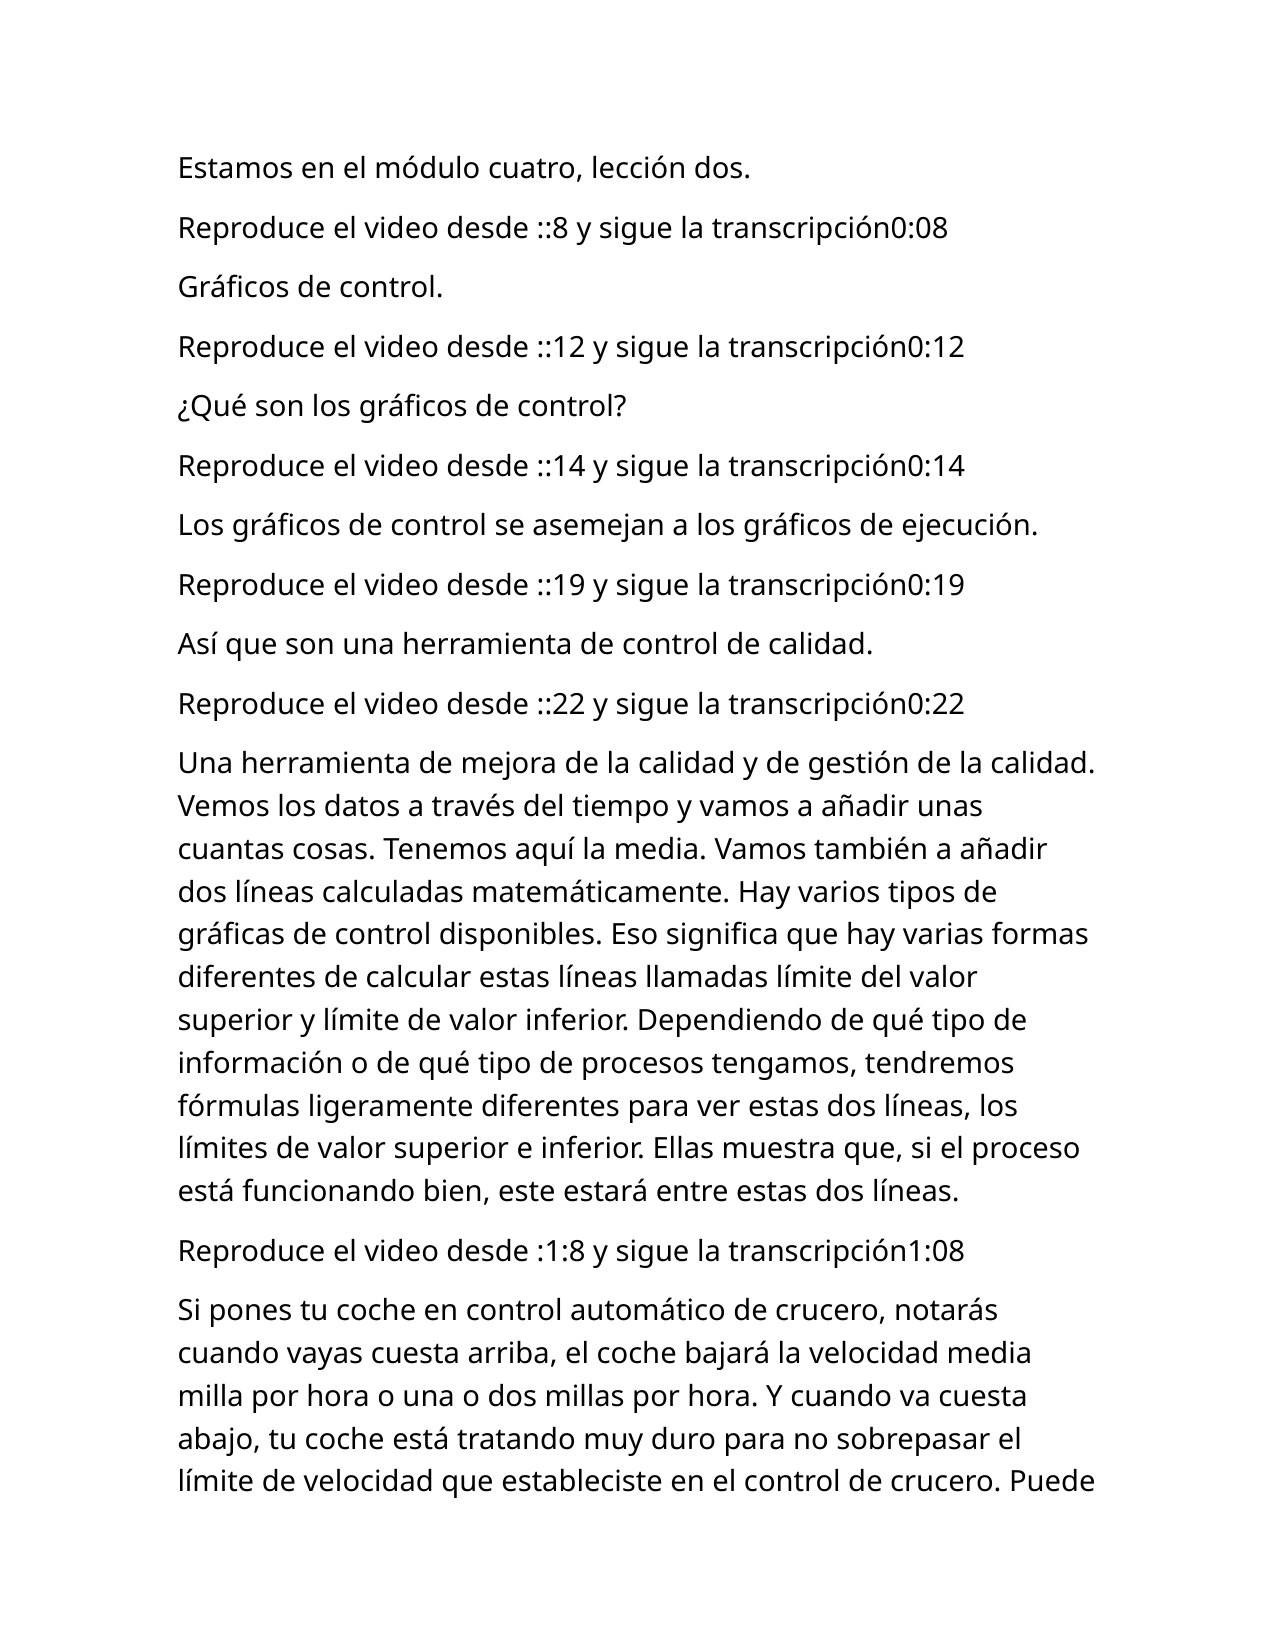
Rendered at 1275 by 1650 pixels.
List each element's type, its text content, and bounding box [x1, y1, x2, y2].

text Reproduce el video desde ::12 y sigue la transcripción0:12 [177, 326, 1098, 366]
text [177, 1289, 1098, 1500]
text Reproduce el video desde ::14 y sigue la transcripción0:14 [177, 445, 1098, 485]
text Estamos en el módulo cuatro, lección dos. [177, 148, 1098, 187]
text Los gráficos de control se asemejan a los gráficos de ejecución. [177, 504, 1098, 544]
text Así que son una herramienta de control de calidad. [177, 623, 1098, 663]
text Gráficos de control. [177, 267, 1098, 306]
text Reproduce el video desde :1:8 y sigue la transcripción1:08 [177, 1230, 1098, 1270]
text Reproduce el video desde ::22 y sigue la transcripción0:22 [177, 683, 1098, 723]
text Reproduce el video desde ::8 y sigue la transcripción0:08 [177, 207, 1098, 247]
text Una herramienta de mejora de la calidad y de gestión de la calidad. Vemos los datos a través del tiempo y vamos a añadir unas cuantas cosas. Tenemos aquí la media. Vamos también a añadir dos líneas calculadas matemáticamente. Hay varios tipos de gráficas de control disponibles. Eso significa que hay varias formas diferentes de calcular estas líneas llamadas límite del valor superior y límite de valor inferior. Dependiendo de qué tipo de información o de qué tipo de procesos tengamos, tendremos fórmulas ligeramente diferentes para ver estas dos líneas, los límites de valor superior e inferior. Ellas muestra que, si el proceso está funcionando bien, este estará entre estas dos líneas. [177, 742, 1098, 1210]
text Reproduce el video desde ::19 y sigue la transcripción0:19 [177, 564, 1098, 604]
text ¿Qué son los gráficos de control? [177, 386, 1098, 425]
